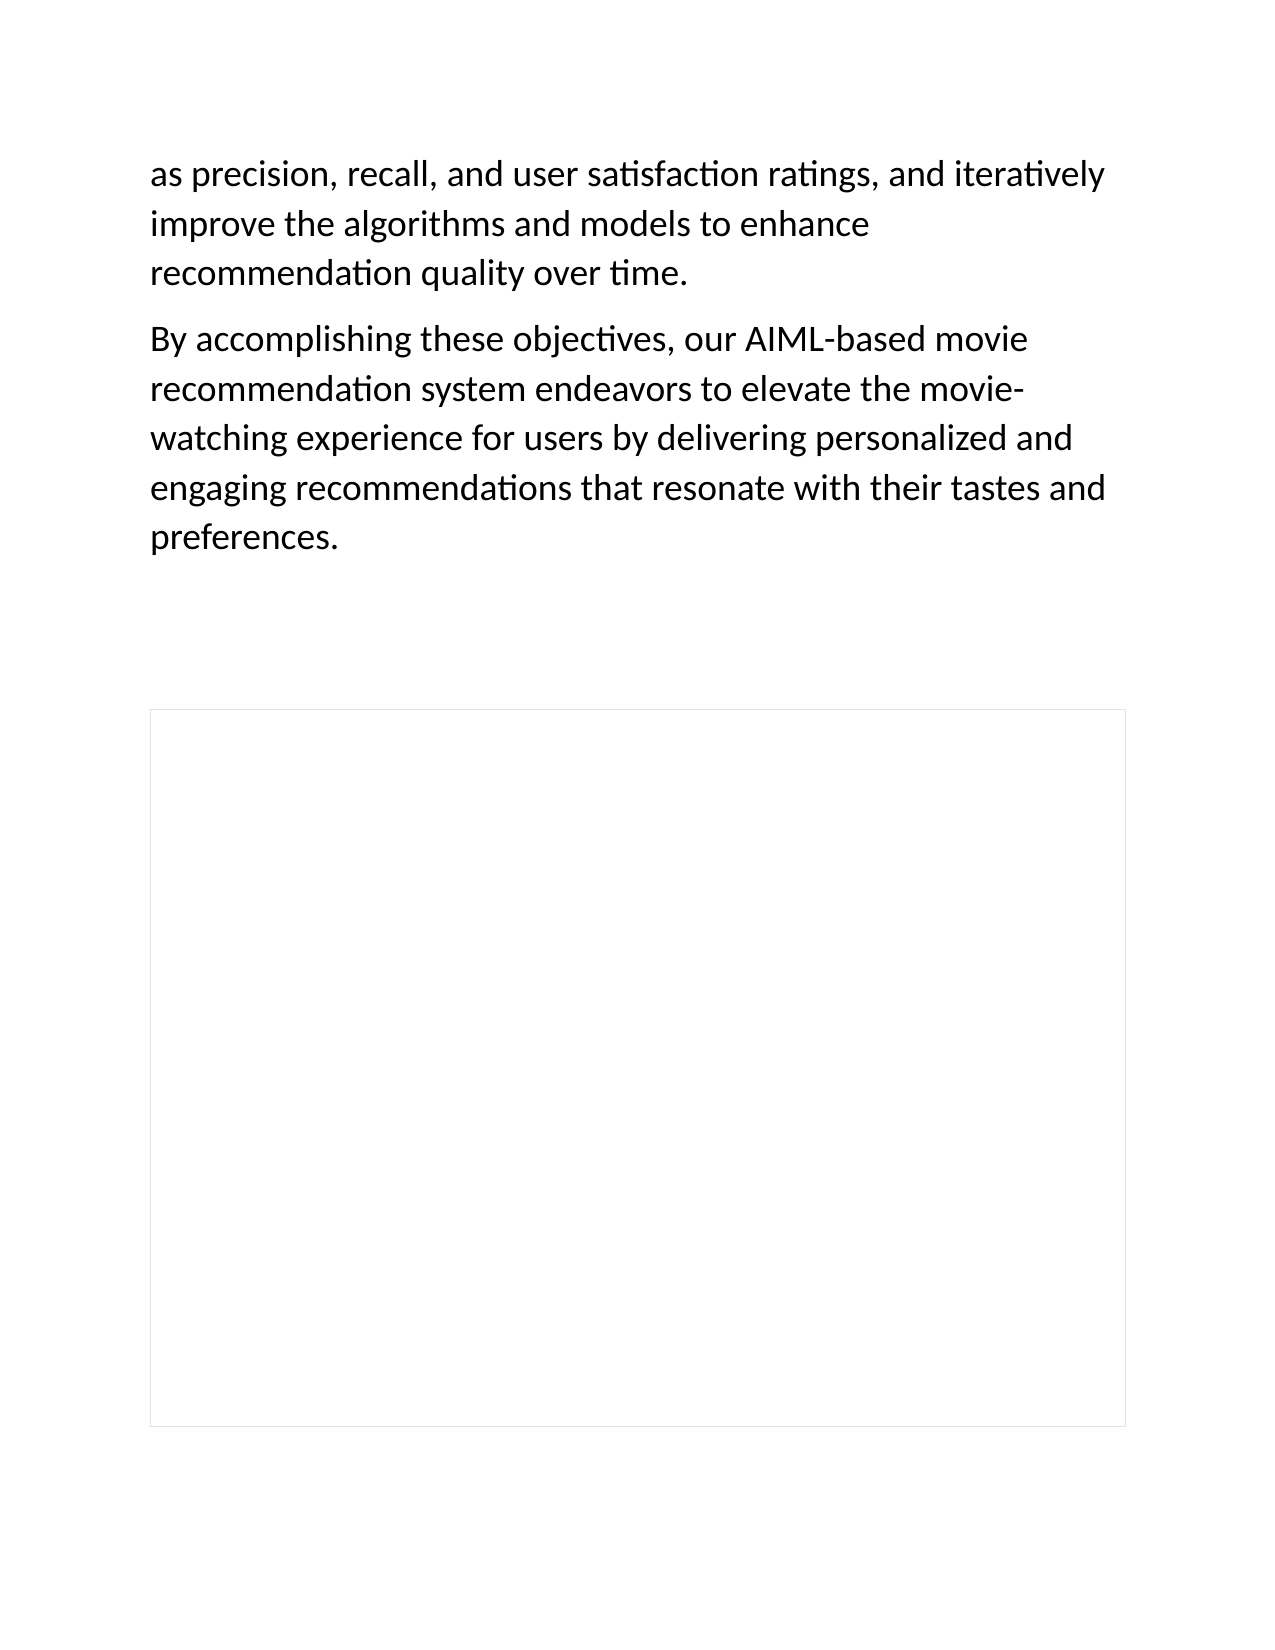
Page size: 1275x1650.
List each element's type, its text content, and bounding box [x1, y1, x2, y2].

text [150, 150, 1125, 295]
text By accomplishing these objectives, our AIML-based movie recommendation system endeavors to elevate the movie-watching experience for users by delivering personalized and engaging recommendations that resonate with their tastes and preferences. [150, 315, 1125, 559]
